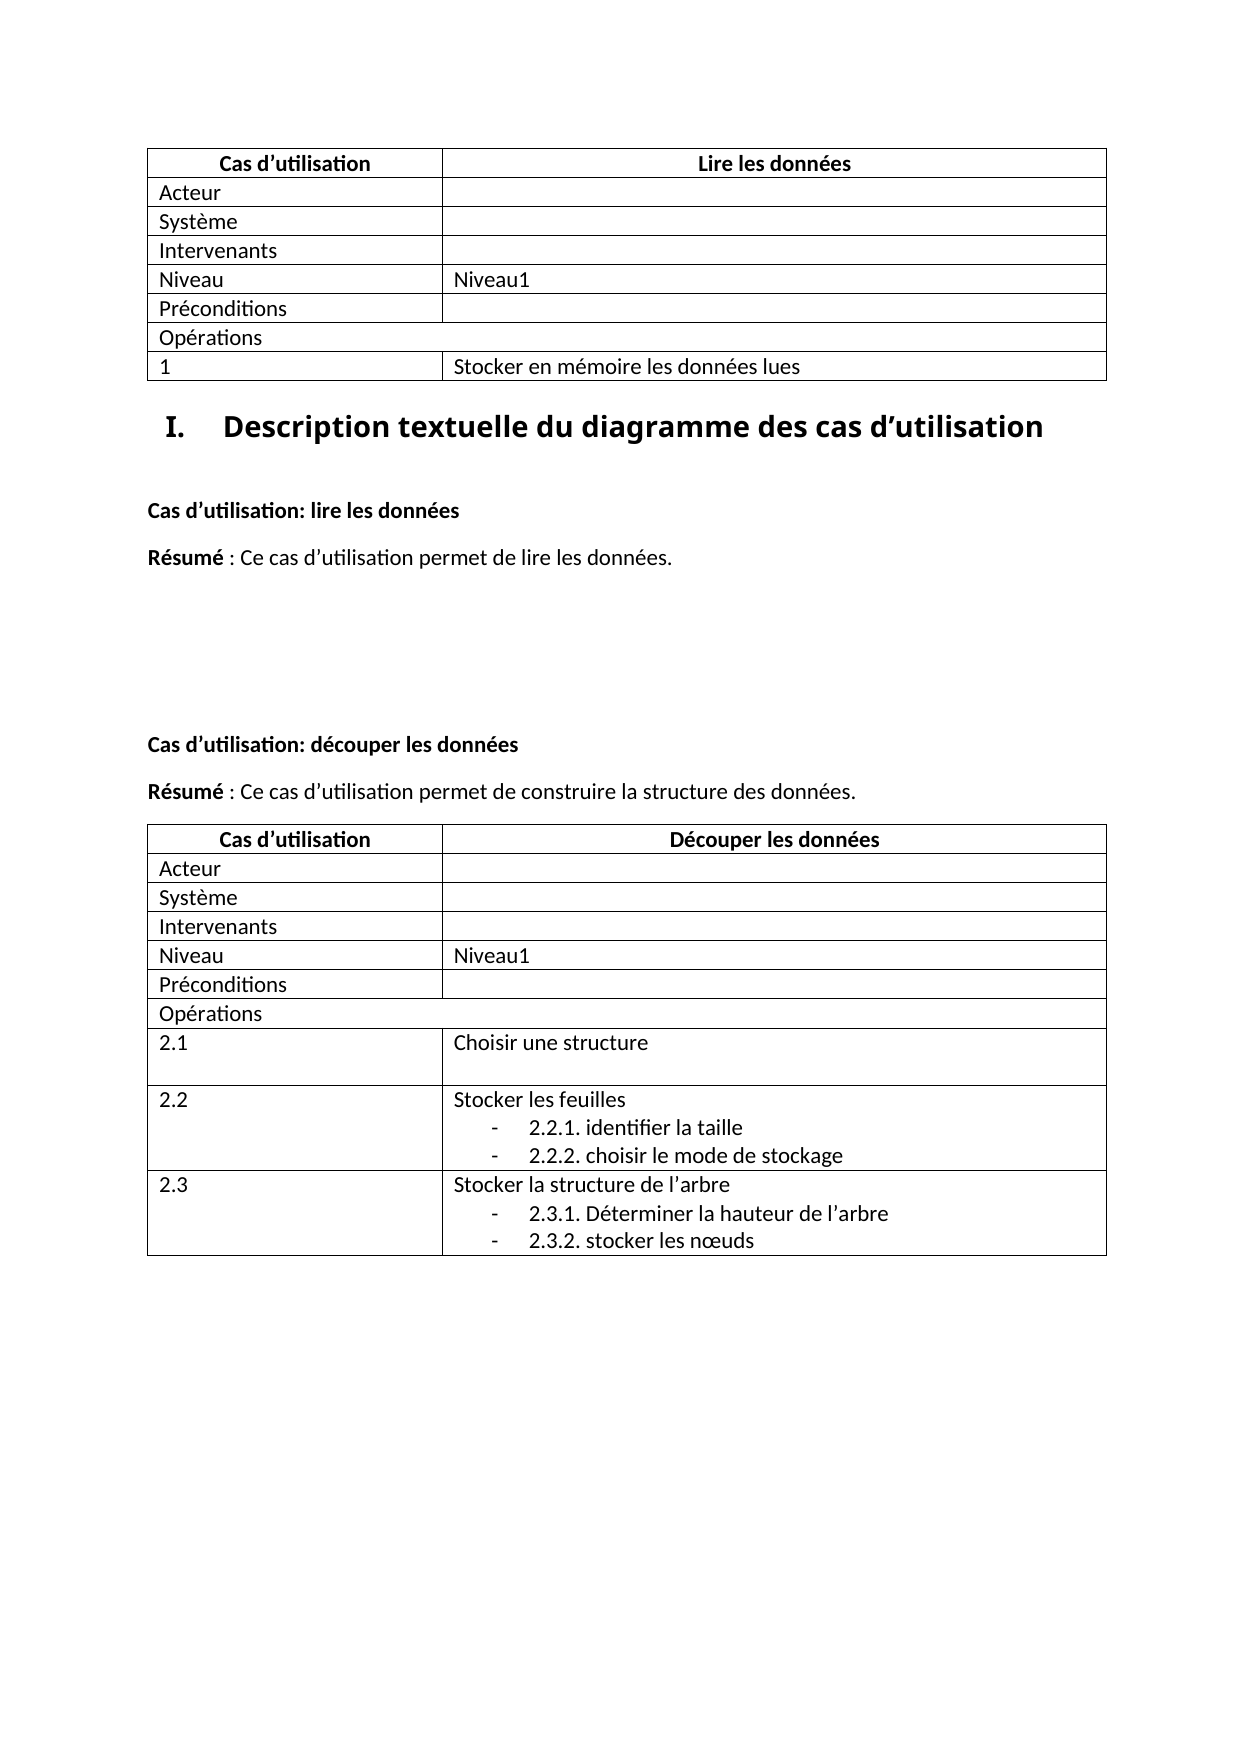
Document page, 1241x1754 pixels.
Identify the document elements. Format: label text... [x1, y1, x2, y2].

table_cell Système [148, 207, 442, 235]
table_cell Niveau1 [443, 265, 1106, 293]
text Cas d’utilisation: découper les données [148, 730, 1093, 758]
table_cell Acteur [148, 178, 442, 206]
table_cell [443, 970, 1106, 998]
table_cell [443, 883, 1106, 911]
table_cell [443, 912, 1106, 940]
table_cell Niveau [148, 265, 442, 293]
table_cell Opérations [148, 323, 1106, 351]
text Résumé : Ce cas d’utilisation permet de construire la structure des données. [148, 777, 1093, 805]
subtitle Description textuelle du diagramme des cas d’utilisation [185, 406, 1093, 446]
table_cell [443, 236, 1106, 264]
table_cell Stocker en mémoire les données lues [443, 352, 1106, 380]
table_header Cas d’utilisation [148, 825, 442, 853]
table_cell Préconditions [148, 970, 442, 998]
table_cell Choisir une structure [443, 1029, 1106, 1084]
table_cell Niveau [148, 941, 442, 969]
text Cas d’utilisation: lire les données [148, 496, 1093, 524]
table_cell 2.2 [148, 1086, 442, 1169]
table_cell [443, 178, 1106, 206]
table_cell Intervenants [148, 236, 442, 264]
table_header Découper les données [443, 825, 1106, 853]
table_cell [443, 294, 1106, 322]
table_cell Stocker la structure de l’arbre 2.3.1. Déterminer la hauteur de l’arbre 2.3.2. stocker les nœuds [443, 1171, 1106, 1255]
table_cell [443, 854, 1106, 882]
table_cell Niveau1 [443, 941, 1106, 969]
table_cell Système [148, 883, 442, 911]
table_cell 2.1 [148, 1029, 442, 1084]
table_cell 1 [148, 352, 442, 380]
table_cell Acteur [148, 854, 442, 882]
table_cell Intervenants [148, 912, 442, 940]
text Résumé : Ce cas d’utilisation permet de lire les données. [148, 543, 1093, 571]
table_cell Opérations [148, 999, 1106, 1027]
table_header Lire les données [443, 149, 1106, 177]
table_cell Préconditions [148, 294, 442, 322]
table_cell 2.3 [148, 1171, 442, 1255]
table_cell Stocker les feuilles 2.2.1. identifier la taille 2.2.2. choisir le mode de stockage [443, 1086, 1106, 1169]
table_cell [443, 207, 1106, 235]
table_header Cas d’utilisation [148, 149, 442, 177]
